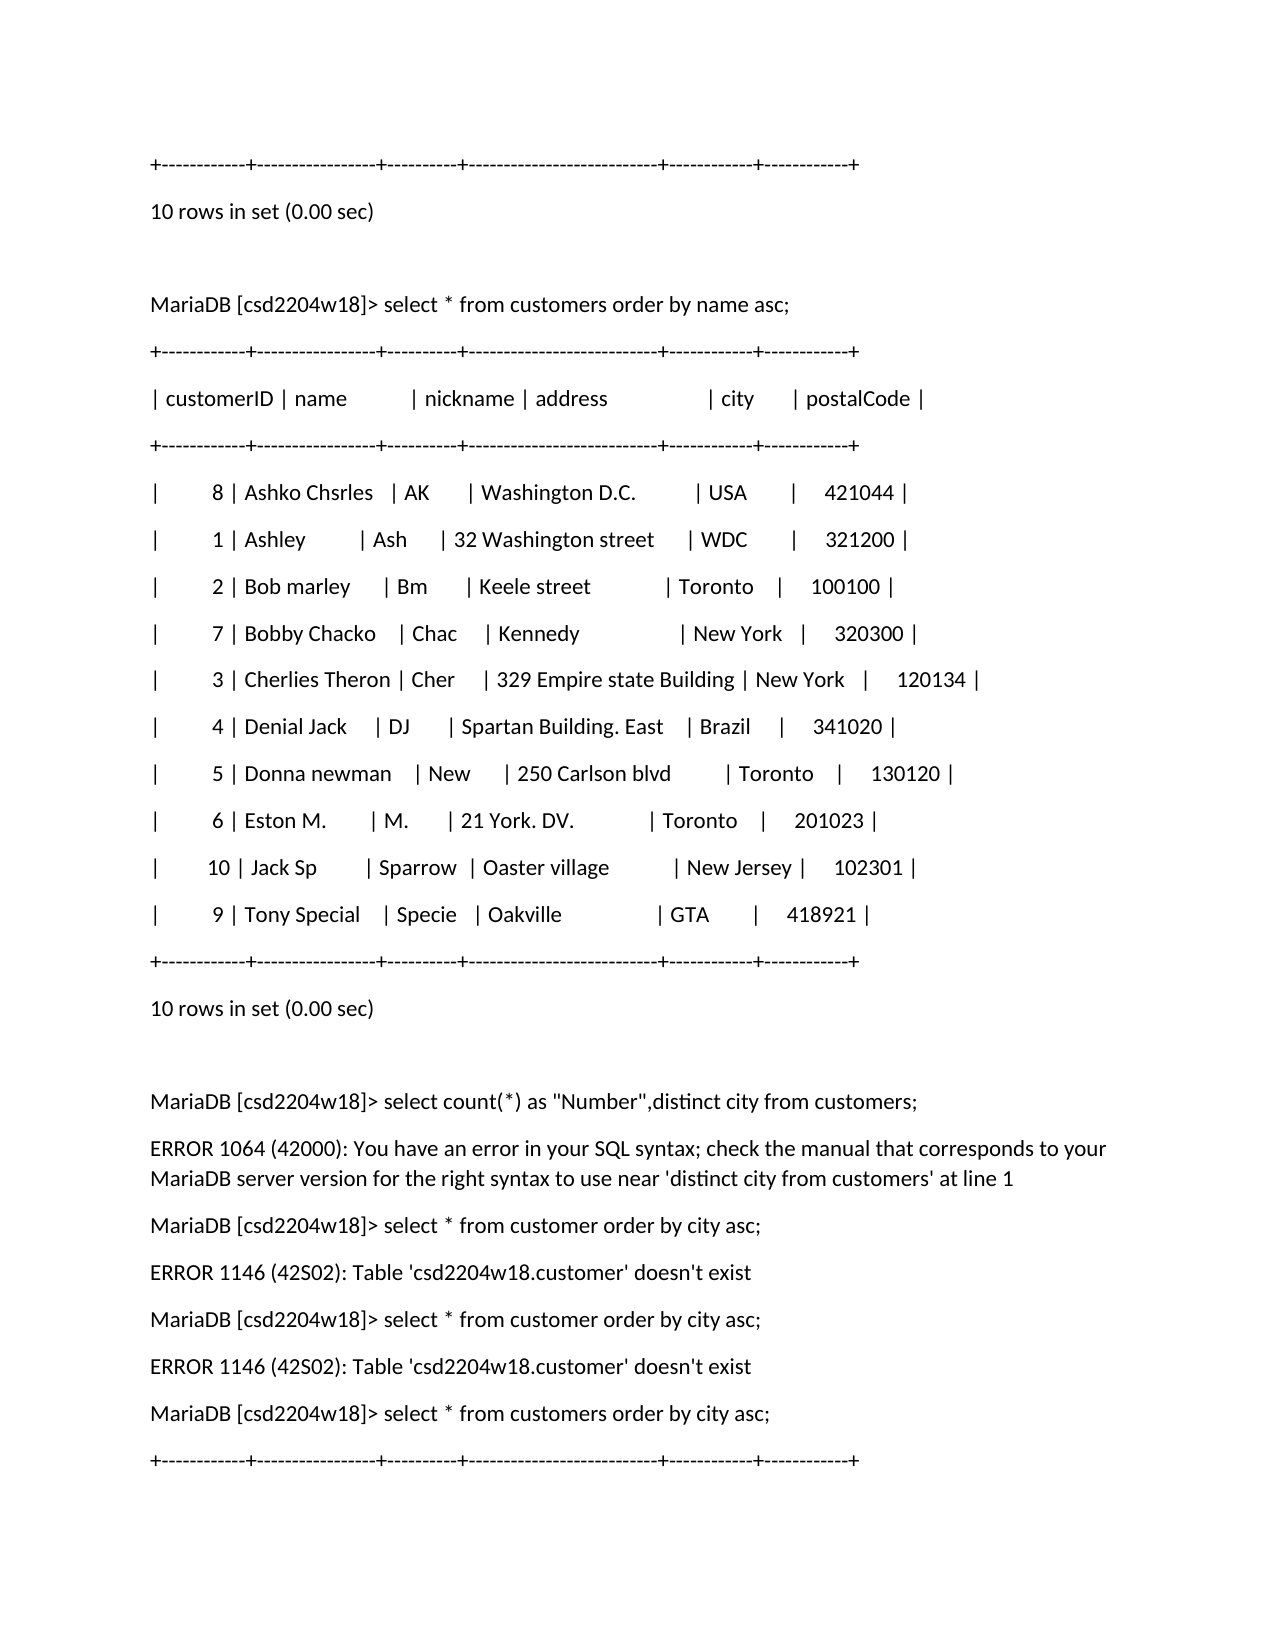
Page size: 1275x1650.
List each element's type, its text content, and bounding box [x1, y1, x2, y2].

text | 7 | Bobby Chacko | Chac | Kennedy | New York | 320300 | [150, 619, 1125, 647]
text | 8 | Ashko Chsrles | AK | Washington D.C. | USA | 421044 | [150, 478, 1125, 506]
text ERROR 1146 (42S02): Table 'csd2204w18.customer' doesn't exist [150, 1352, 1125, 1380]
text +------------+-----------------+----------+---------------------------+------------+------------+ [150, 431, 1125, 459]
text +------------+-----------------+----------+---------------------------+------------+------------+ [150, 337, 1125, 366]
text | 1 | Ashley | Ash | 32 Washington street | WDC | 321200 | [150, 525, 1125, 553]
text MariaDB [csd2204w18]> select * from customers order by city asc; [150, 1399, 1125, 1427]
text MariaDB [csd2204w18]> select * from customers order by name asc; [150, 291, 1125, 319]
text +------------+-----------------+----------+---------------------------+------------+------------+ [150, 947, 1125, 975]
text 10 rows in set (0.00 sec) [150, 994, 1125, 1022]
text ERROR 1064 (42000): You have an error in your SQL syntax; check the manual that corresponds to your MariaDB server version for the right syntax to use near 'distinct city from customers' at line 1 [150, 1134, 1125, 1193]
text | 3 | Cherlies Theron | Cher | 329 Empire state Building | New York | 120134 | [150, 666, 1125, 694]
text ERROR 1146 (42S02): Table 'csd2204w18.customer' doesn't exist [150, 1258, 1125, 1286]
text | customerID | name | nickname | address | city | postalCode | [150, 384, 1125, 412]
text MariaDB [csd2204w18]> select * from customer order by city asc; [150, 1211, 1125, 1239]
text | 2 | Bob marley | Bm | Keele street | Toronto | 100100 | [150, 572, 1125, 600]
text | 6 | Eston M. | M. | 21 York. DV. | Toronto | 201023 | [150, 806, 1125, 834]
text +------------+-----------------+----------+---------------------------+------------+------------+ [150, 150, 1125, 178]
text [150, 1446, 1125, 1474]
text | 4 | Denial Jack | DJ | Spartan Building. East | Brazil | 341020 | [150, 712, 1125, 741]
text MariaDB [csd2204w18]> select count(*) as "Number",distinct city from customers; [150, 1087, 1125, 1116]
text 10 rows in set (0.00 sec) [150, 197, 1125, 225]
text | 5 | Donna newman | New | 250 Carlson blvd | Toronto | 130120 | [150, 759, 1125, 787]
text | 9 | Tony Special | Specie | Oakville | GTA | 418921 | [150, 900, 1125, 928]
text | 10 | Jack Sp | Sparrow | Oaster village | New Jersey | 102301 | [150, 853, 1125, 881]
text MariaDB [csd2204w18]> select * from customer order by city asc; [150, 1305, 1125, 1333]
